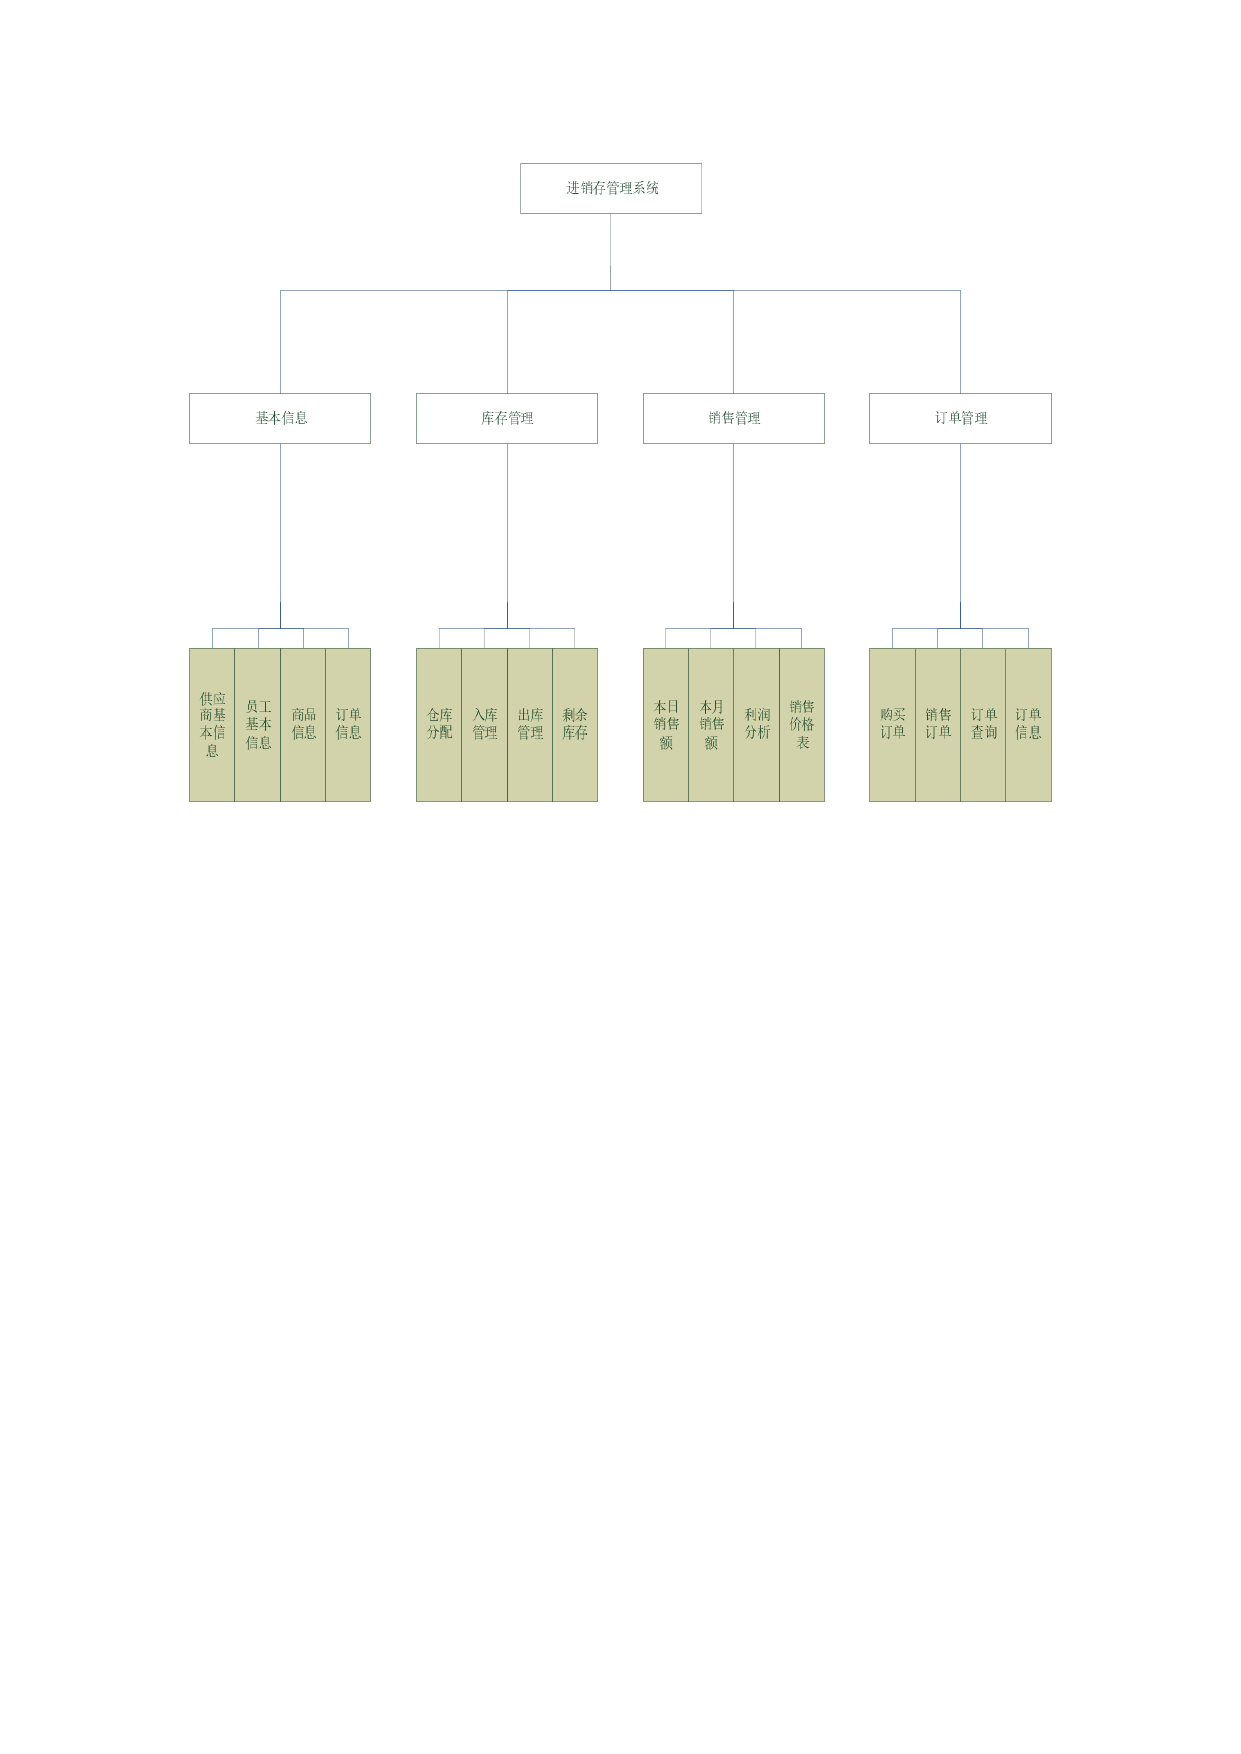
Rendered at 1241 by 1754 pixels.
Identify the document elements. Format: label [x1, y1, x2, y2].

picture [187, 162, 1053, 806]
